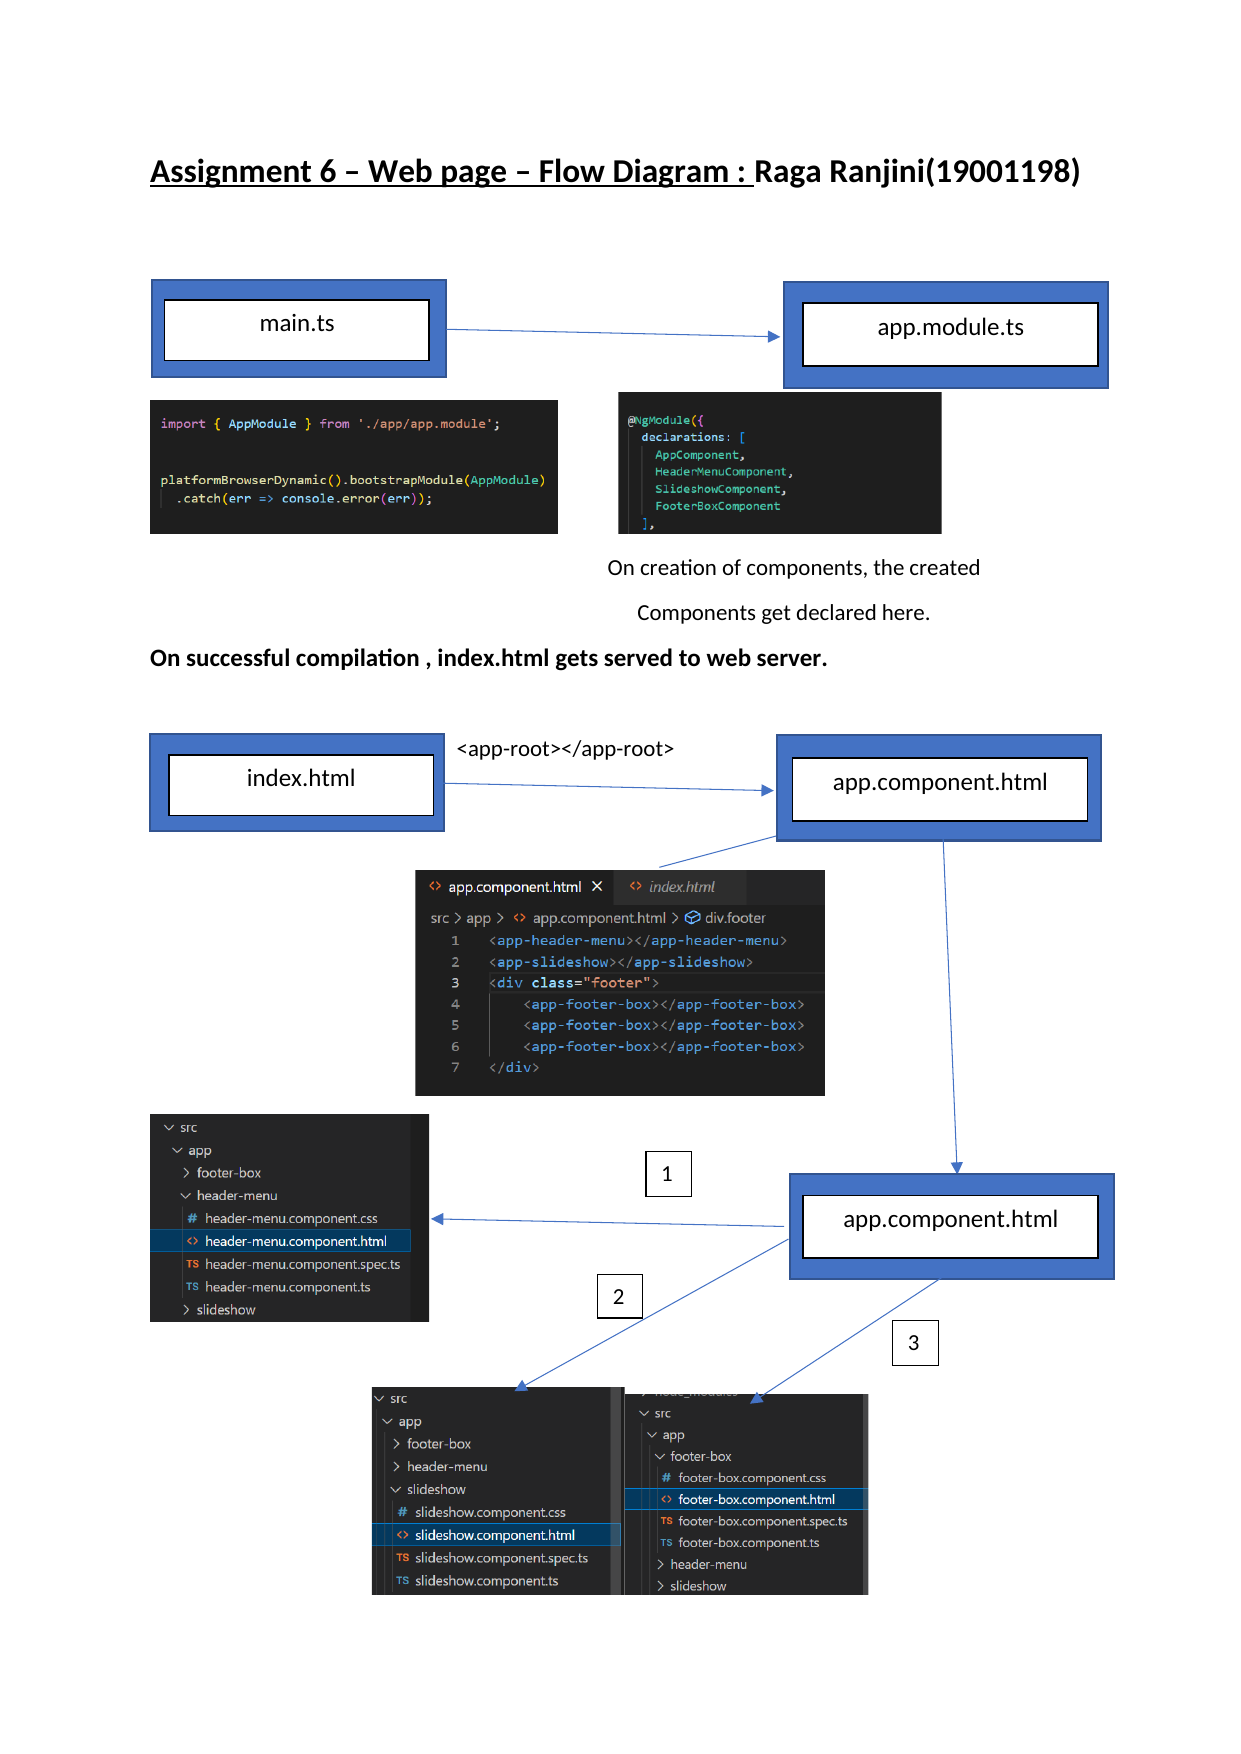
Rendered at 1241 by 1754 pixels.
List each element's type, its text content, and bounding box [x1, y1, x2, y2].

picture [415, 870, 825, 1096]
picture [150, 1114, 430, 1322]
picture [150, 400, 558, 534]
text <app-root></app-root> [445, 734, 776, 762]
text Components get declared here. [150, 598, 1090, 626]
picture [371, 1387, 869, 1595]
text On successful compilation , index.html gets served to web server. [150, 642, 1090, 673]
text Assignment 6 – Web page – Flow Diagram : Raga Ranjini(19001198) [150, 150, 1090, 191]
picture [618, 392, 942, 534]
text On creation of components, the created [150, 553, 1090, 581]
